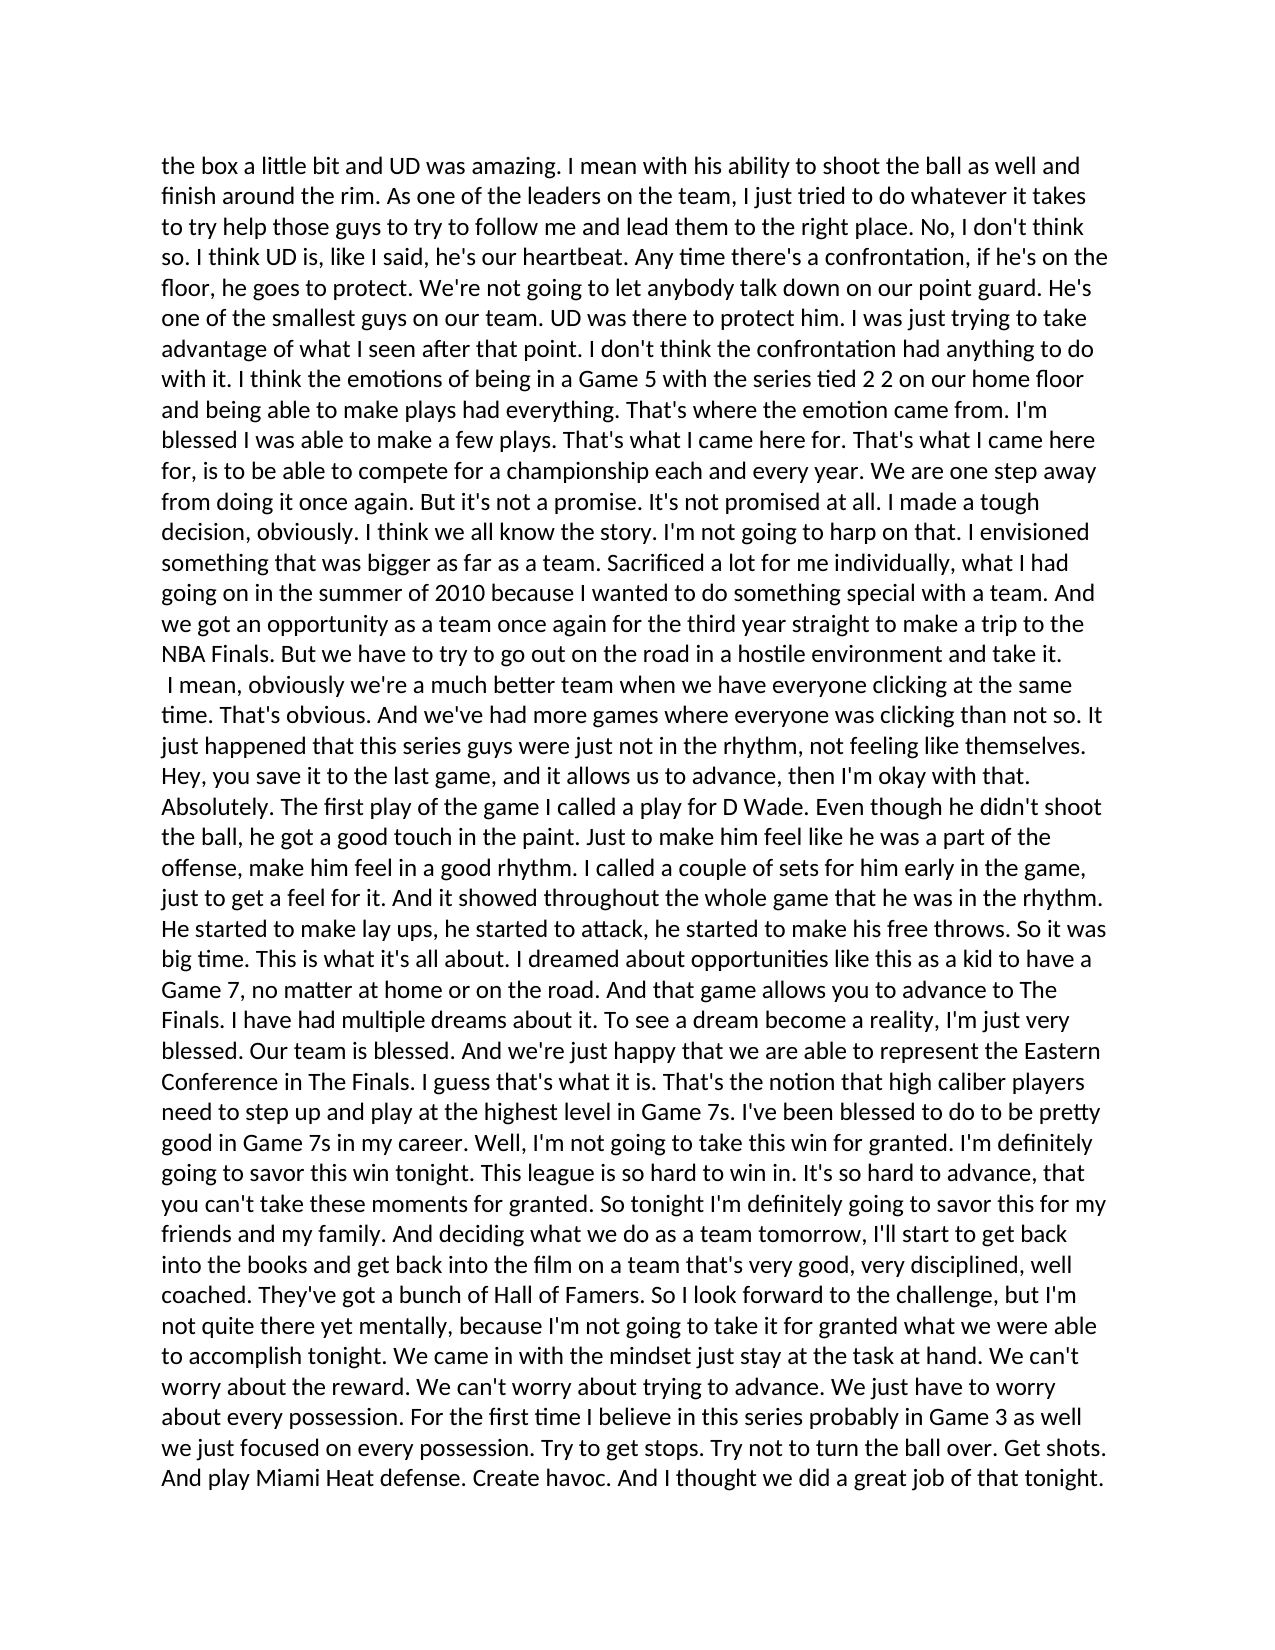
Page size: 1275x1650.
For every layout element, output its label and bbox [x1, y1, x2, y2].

table_cell [150, 150, 1125, 669]
table_cell [150, 669, 1125, 1493]
